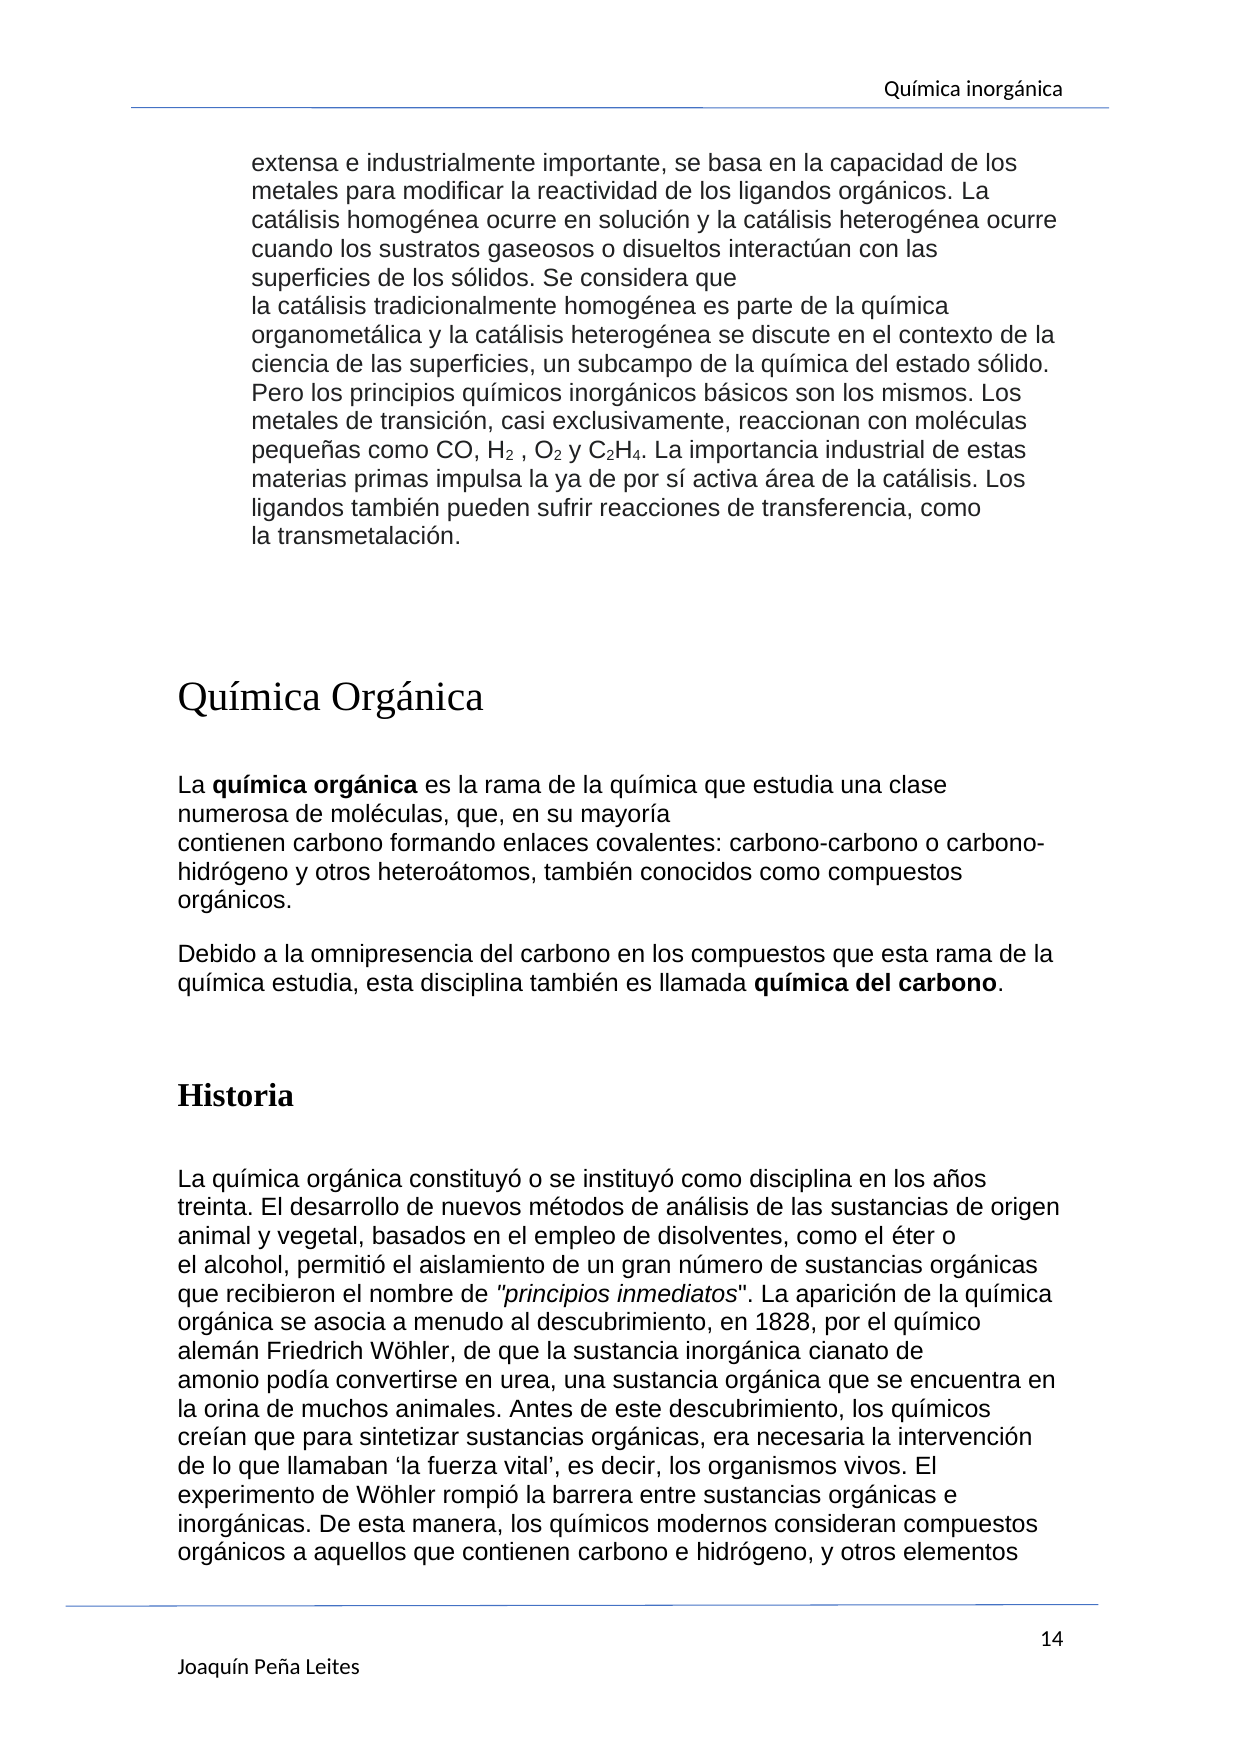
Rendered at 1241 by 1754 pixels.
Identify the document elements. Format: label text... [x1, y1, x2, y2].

subtitle Historia [177, 1075, 1063, 1114]
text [251, 148, 1063, 550]
subtitle Química Orgánica [177, 672, 1063, 720]
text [177, 1164, 1063, 1566]
text Debido a la omnipresencia del carbono en los compuestos que esta rama de la química estudia, esta disciplina también es llamada química del carbono. [177, 939, 1063, 997]
text La química orgánica es la rama de la química que estudia una clase numerosa de moléculas, que, en su mayoría contienen carbono formando enlaces covalentes: carbono-carbono o carbono-hidrógeno y otros heteroátomos, también conocidos como compuestos orgánicos. [177, 770, 1063, 914]
